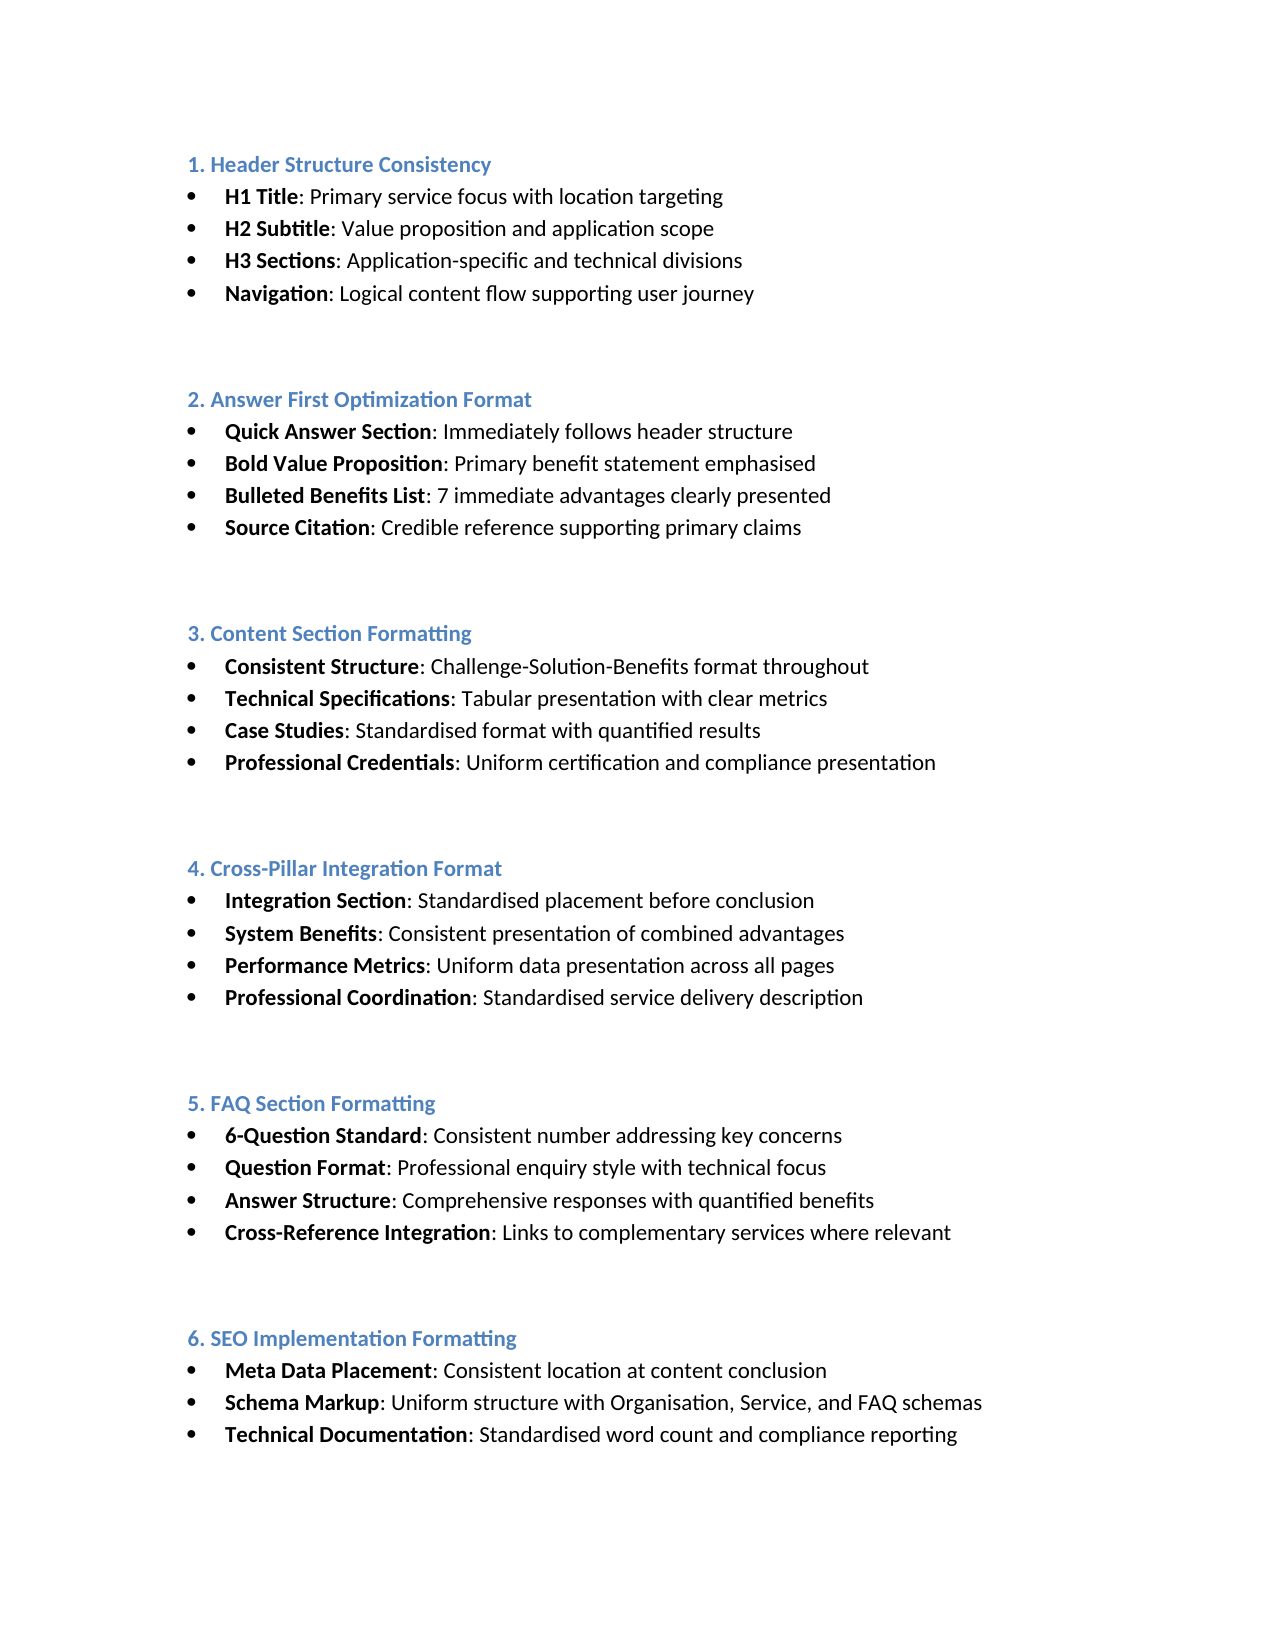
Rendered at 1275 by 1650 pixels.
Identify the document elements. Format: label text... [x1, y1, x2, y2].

subtitle 4. Cross-Pillar Integration Format [187, 854, 1087, 882]
list Technical Specifications: Tabular presentation with clear metrics [187, 684, 1087, 712]
list H1 Title: Primary service focus with location targeting [187, 182, 1087, 210]
list Technical Documentation: Standardised word count and compliance reporting [187, 1421, 1087, 1448]
list Schema Markup: Uniform structure with Organisation, Service, and FAQ schemas [187, 1388, 1087, 1416]
list Question Format: Professional enquiry style with technical focus [187, 1153, 1087, 1182]
subtitle 6. SEO Implementation Formatting [187, 1324, 1087, 1352]
list Performance Metrics: Uniform data presentation across all pages [187, 951, 1087, 979]
list Professional Credentials: Uniform certification and compliance presentation [187, 748, 1087, 776]
list H2 Subtitle: Value proposition and application scope [187, 214, 1087, 242]
list Meta Data Placement: Consistent location at content conclusion [187, 1356, 1087, 1384]
list H3 Sections: Application-specific and technical divisions [187, 247, 1087, 274]
list System Benefits: Consistent presentation of combined advantages [187, 919, 1087, 947]
list Answer Structure: Comprehensive responses with quantified benefits [187, 1186, 1087, 1214]
list 6-Question Standard: Consistent number addressing key concerns [187, 1121, 1087, 1149]
list Bold Value Proposition: Primary benefit statement emphasised [187, 449, 1087, 477]
subtitle 5. FAQ Section Formatting [187, 1089, 1087, 1117]
list Integration Section: Standardised placement before conclusion [187, 887, 1087, 914]
list Consistent Structure: Challenge-Solution-Benefits format throughout [187, 652, 1087, 680]
list Quick Answer Section: Immediately follows header structure [187, 417, 1087, 445]
list Bulleted Benefits List: 7 immediate advantages clearly presented [187, 481, 1087, 509]
list Case Studies: Standardised format with quantified results [187, 716, 1087, 744]
list Cross-Reference Integration: Links to complementary services where relevant [187, 1218, 1087, 1246]
subtitle 3. Content Section Formatting [187, 619, 1087, 648]
list Source Citation: Credible reference supporting primary claims [187, 513, 1087, 542]
list Navigation: Logical content flow supporting user journey [187, 279, 1087, 307]
subtitle 1. Header Structure Consistency [187, 150, 1087, 178]
list Professional Coordination: Standardised service delivery description [187, 983, 1087, 1011]
subtitle 2. Answer First Optimization Format [187, 385, 1087, 413]
